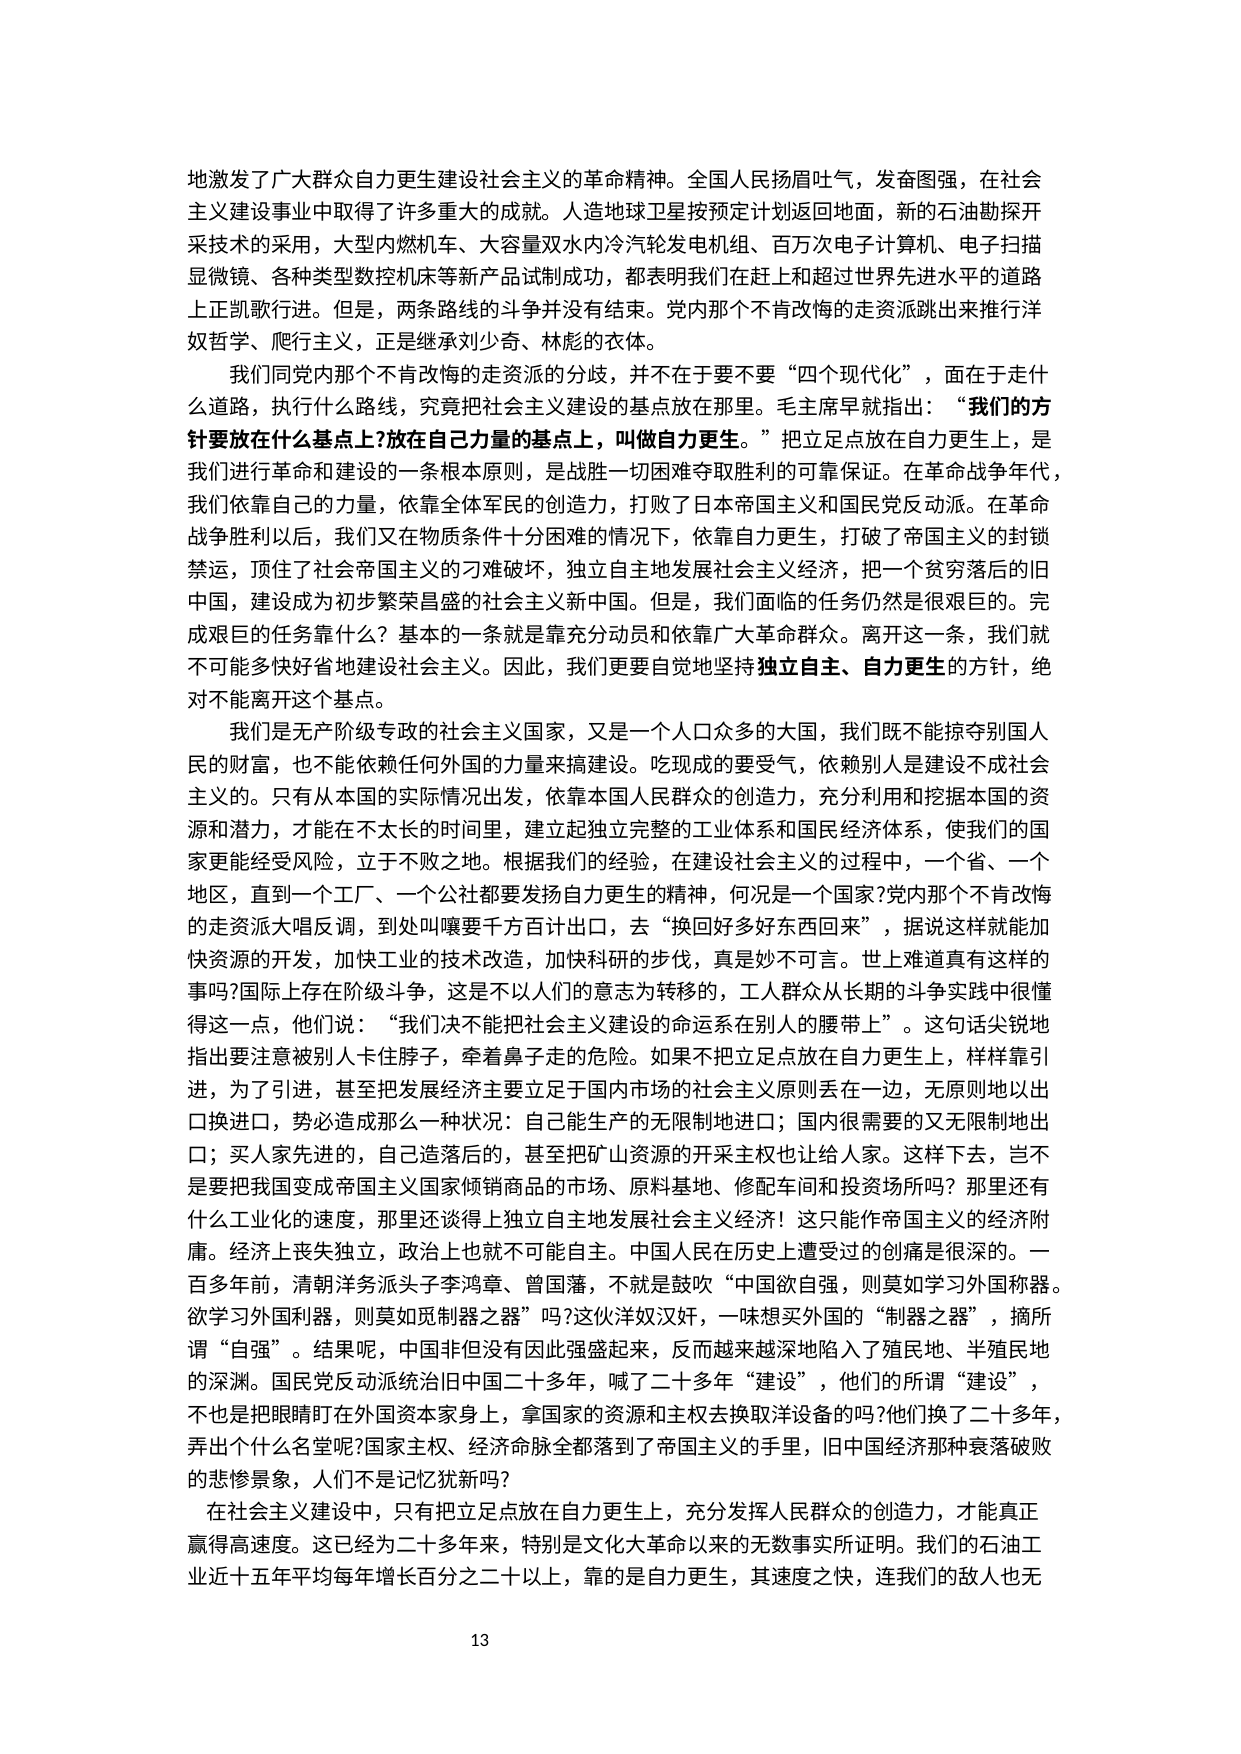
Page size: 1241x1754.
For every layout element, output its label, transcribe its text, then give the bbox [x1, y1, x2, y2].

text 我们是无产阶级专政的社会主义国家，又是一个人口众多的大国，我们既不能掠夺别国人民的财富，也不能依赖任何外国的力量来搞建设。吃现成的要受气，依赖别人是建设不成社会主义的。只有从本国的实际情况出发，依靠本国人民群众的创造力，充分利用和挖据本国的资源和潜力，才能在不太长的时间里，建立起独立完整的工业体系和国民经济体系，使我们的国家更能经受风险，立于不败之地。根据我们的经验，在建设社会主义的过程中，一个省、一个地区，直到一个工厂、一个公社都要发扬自力更生的精神，何况是一个国家?党内那个不肯改悔的走资派大唱反调，到处叫嚷要千方百计出口，去“换回好多好东西回来”，据说这样就能加快资源的开发，加快工业的技术改造，加快科研的步伐，真是妙不可言。世上难道真有这样的事吗?国际上存在阶级斗争，这是不以人们的意志为转移的，工人群众从长期的斗争实践中很懂得这一点，他们说：“我们决不能把社会主义建设的命运系在别人的腰带上”。这句话尖锐地指出要注意被别人卡住脖子，牵着鼻子走的危险。如果不把立足点放在自力更生上，样样靠引进，为了引进，甚至把发展经济主要立足于国内市场的社会主义原则丢在一边，无原则地以出口换进口，势必造成那么一种状况：自己能生产的无限制地进口；国内很需要的又无限制地出口；买人家先进的，自己造落后的，甚至把矿山资源的开采主权也让给人家。这样下去，岂不是要把我国变成帝国主义国家倾销商品的市场、原料基地、修配车间和投资场所吗？那里还有什么工业化的速度，那里还谈得上独立自主地发展社会主义经济！这只能作帝国主义的经济附庸。经济上丧失独立，政治上也就不可能自主。中国人民在历史上遭受过的创痛是很深的。一百多年前，清朝洋务派头子李鸿章、曾国藩，不就是鼓吹“中国欲自强，则莫如学习外国称器。欲学习外国利器，则莫如觅制器之器”吗?这伙洋奴汉奸，一味想买外国的“制器之器”，摘所谓“自强”。结果呢，中国非但没有因此强盛起来，反而越来越深地陷入了殖民地、半殖民地的深渊。国民党反动派统治旧中国二十多年，喊了二十多年“建设”，他们的所谓“建设”，不也是把眼睛盯在外国资本家身上，拿国家的资源和主权去换取洋设备的吗?他们换了二十多年，弄出个什么名堂呢?国家主权、经济命脉全都落到了帝国主义的手里，旧中国经济那种衰落破败的悲惨景象，人们不是记忆犹新吗? [187, 714, 1053, 1494]
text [187, 162, 1053, 357]
text 我们同党内那个不肯改悔的走资派的分歧，并不在于要不要“四个现代化”，面在于走什么道路，执行什么路线，究竟把社会主义建设的基点放在那里。毛主席早就指出：“我们的方针要放在什么基点上?放在自己力量的基点上，叫做自力更生。”把立足点放在自力更生上，是我们进行革命和建设的一条根本原则，是战胜一切困难夺取胜利的可靠保证。在革命战争年代，我们依靠自己的力量，依靠全体军民的创造力，打败了日本帝国主义和国民党反动派。在革命战争胜利以后，我们又在物质条件十分困难的情况下，依靠自力更生，打破了帝国主义的封锁禁运，顶住了社会帝国主义的刁难破坏，独立自主地发展社会主义经济，把一个贫穷落后的旧中国，建设成为初步繁荣昌盛的社会主义新中国。但是，我们面临的任务仍然是很艰巨的。完成艰巨的任务靠什么？基本的一条就是靠充分动员和依靠广大革命群众。离开这一条，我们就不可能多快好省地建设社会主义。因此，我们更要自觉地坚持独立自主、自力更生的方针，绝对不能离开这个基点。 [187, 357, 1053, 714]
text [187, 1494, 1053, 1592]
